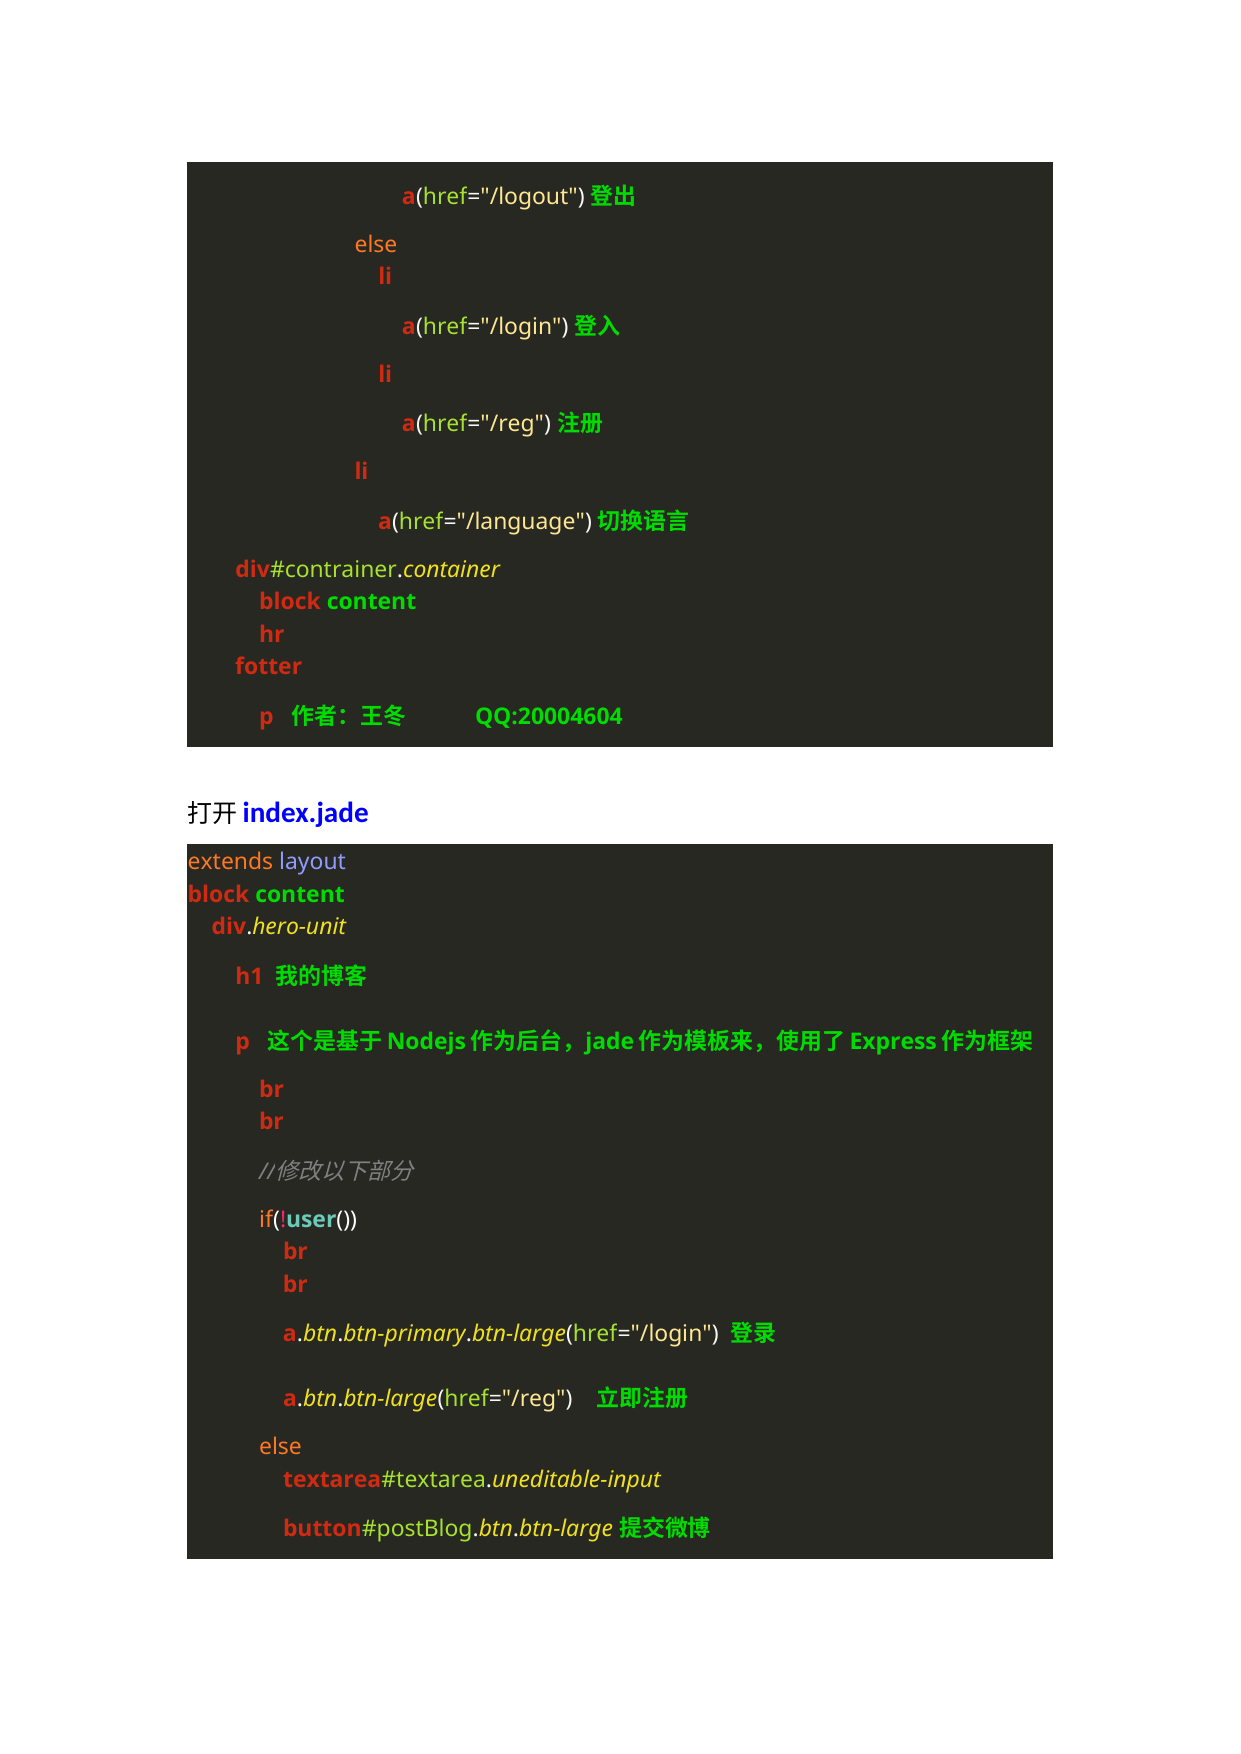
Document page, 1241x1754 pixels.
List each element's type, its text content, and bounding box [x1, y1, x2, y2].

text 打开index.jade [187, 779, 1053, 844]
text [187, 162, 1053, 747]
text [187, 844, 1053, 1559]
